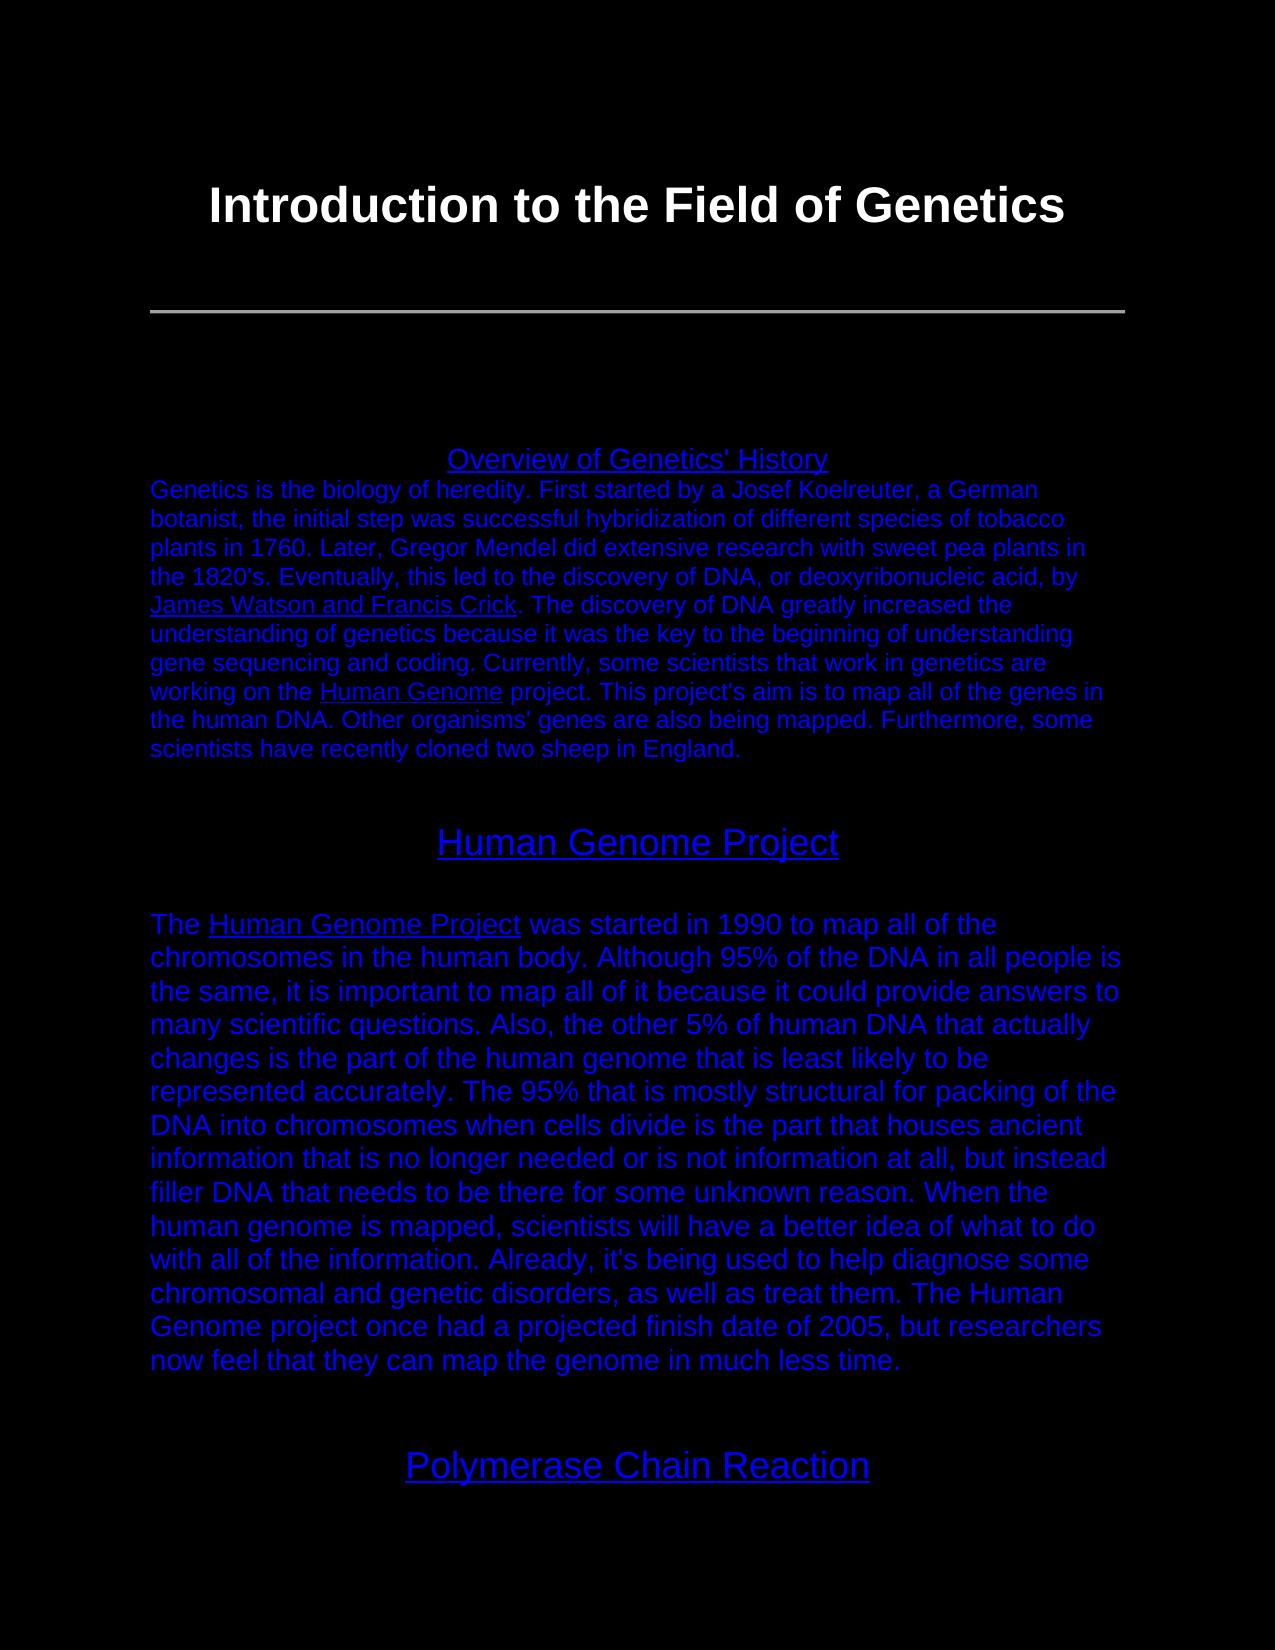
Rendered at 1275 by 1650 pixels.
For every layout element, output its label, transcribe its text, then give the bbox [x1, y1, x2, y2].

text Genetics is the biology of heredity. First started by a Josef Koelreuter, a German botanist, the initial step was successful hybridization of different species of tobacco plants in 1760. Later, Gregor Mendel did extensive research with sweet pea plants in the 1820's. Eventually, this led to the discovery of DNA, or deoxyribonucleic acid, by James Watson and Francis Crick. The discovery of DNA greatly increased the understanding of genetics because it was the key to the beginning of understanding gene sequencing and coding. Currently, some scientists that work in genetics are working on the Human Genome project. This project's aim is to map all of the genes in the human DNA. Other organisms' genes are also being mapped. Furthermore, some scientists have recently cloned two sheep in England. [150, 476, 1125, 763]
text Polymerase Chain Reaction [150, 1443, 1125, 1487]
subtitle Introduction to the Field of Genetics [150, 175, 1125, 232]
text The Human Genome Project was started in 1990 to map all of the chromosomes in the human body. Although 95% of the DNA in all people is the same, it is important to map all of it because it could provide answers to many scientific questions. Also, the other 5% of human DNA that actually changes is the part of the human genome that is least likely to be represented accurately. The 95% that is mostly structural for packing of the DNA into chromosomes when cells divide is the part that houses ancient information that is no longer needed or is not information at all, but instead filler DNA that needs to be there for some unknown reason. When the human genome is mapped, scientists will have a better idea of what to do with all of the information. Already, it's being used to help diagnose some chromosomal and genetic disorders, as well as treat them. The Human Genome project once had a projected finish date of 2005, but researchers now feel that they can map the genome in much less time. [150, 907, 1125, 1376]
text Overview of Genetics' History [150, 442, 1125, 476]
text Human Genome Project [150, 821, 1125, 864]
